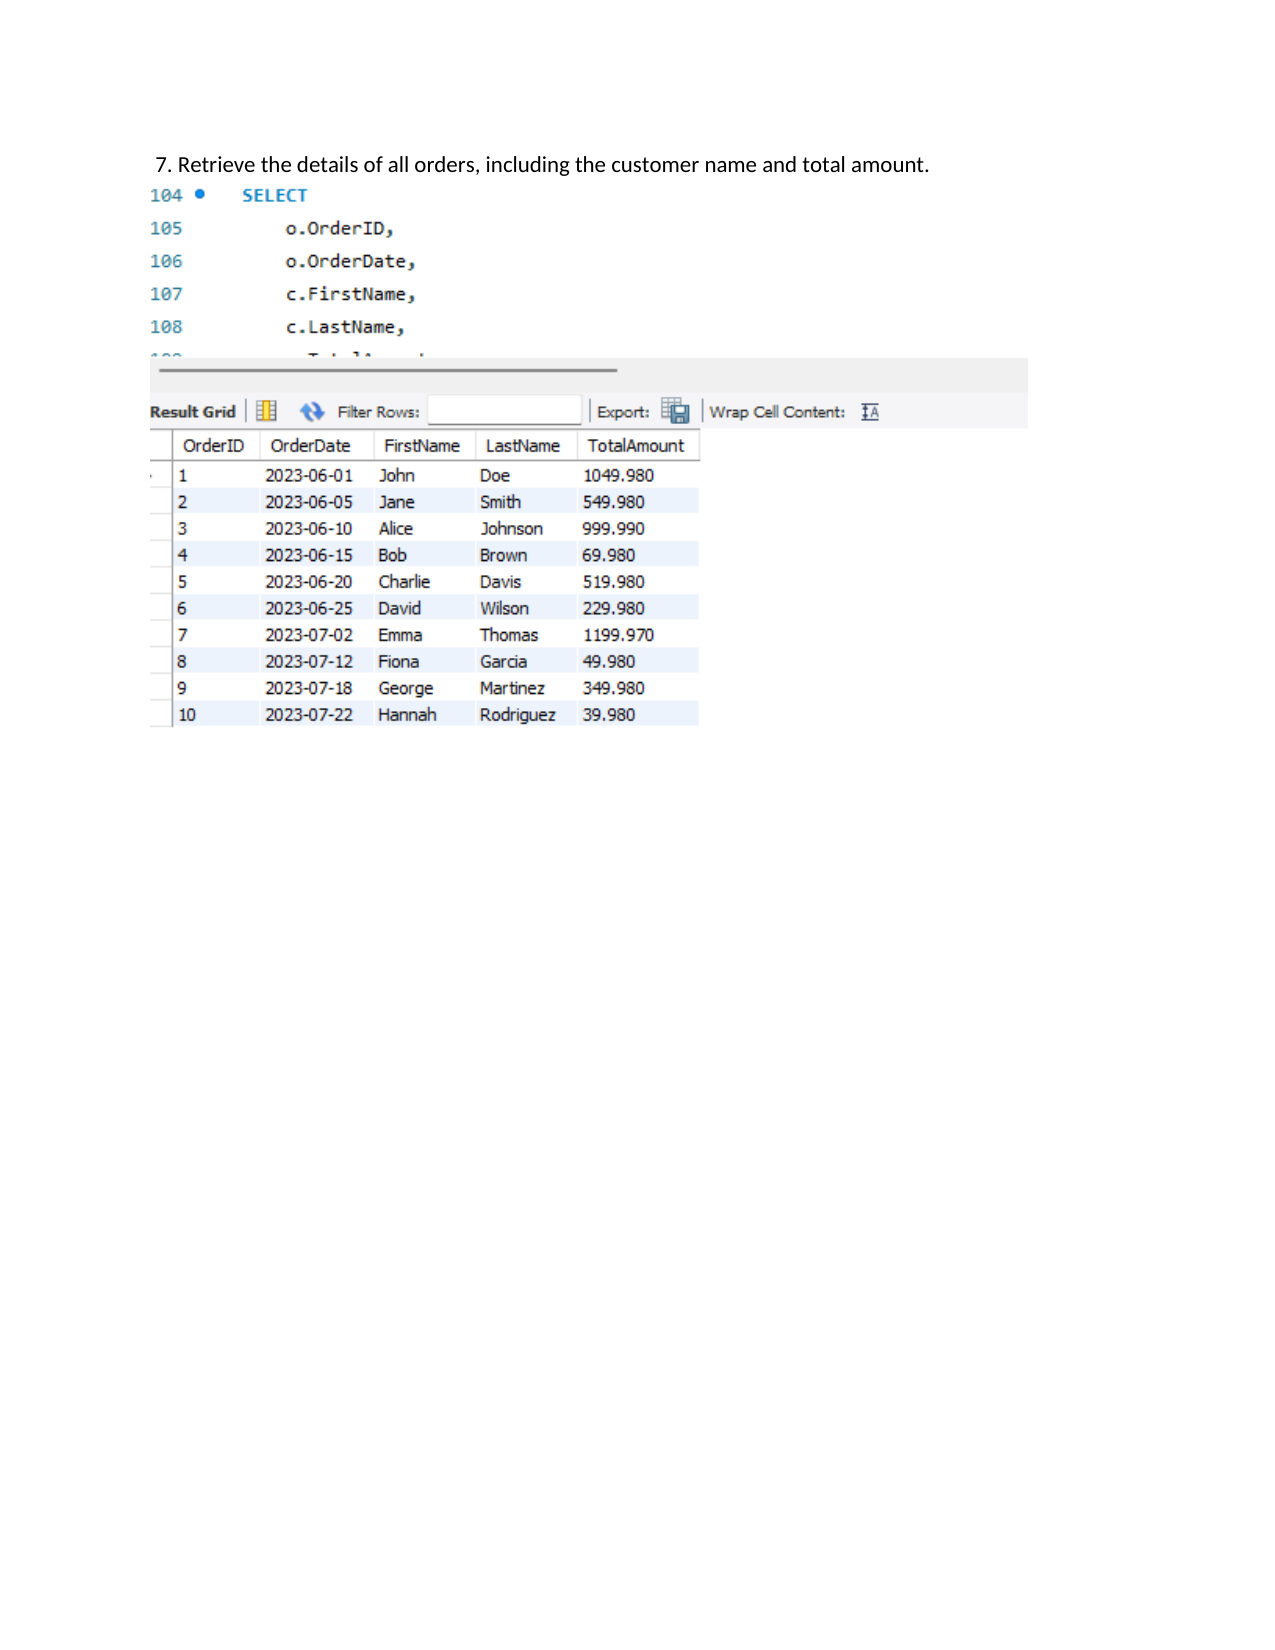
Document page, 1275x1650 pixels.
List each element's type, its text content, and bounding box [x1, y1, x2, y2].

picture [150, 180, 1029, 901]
